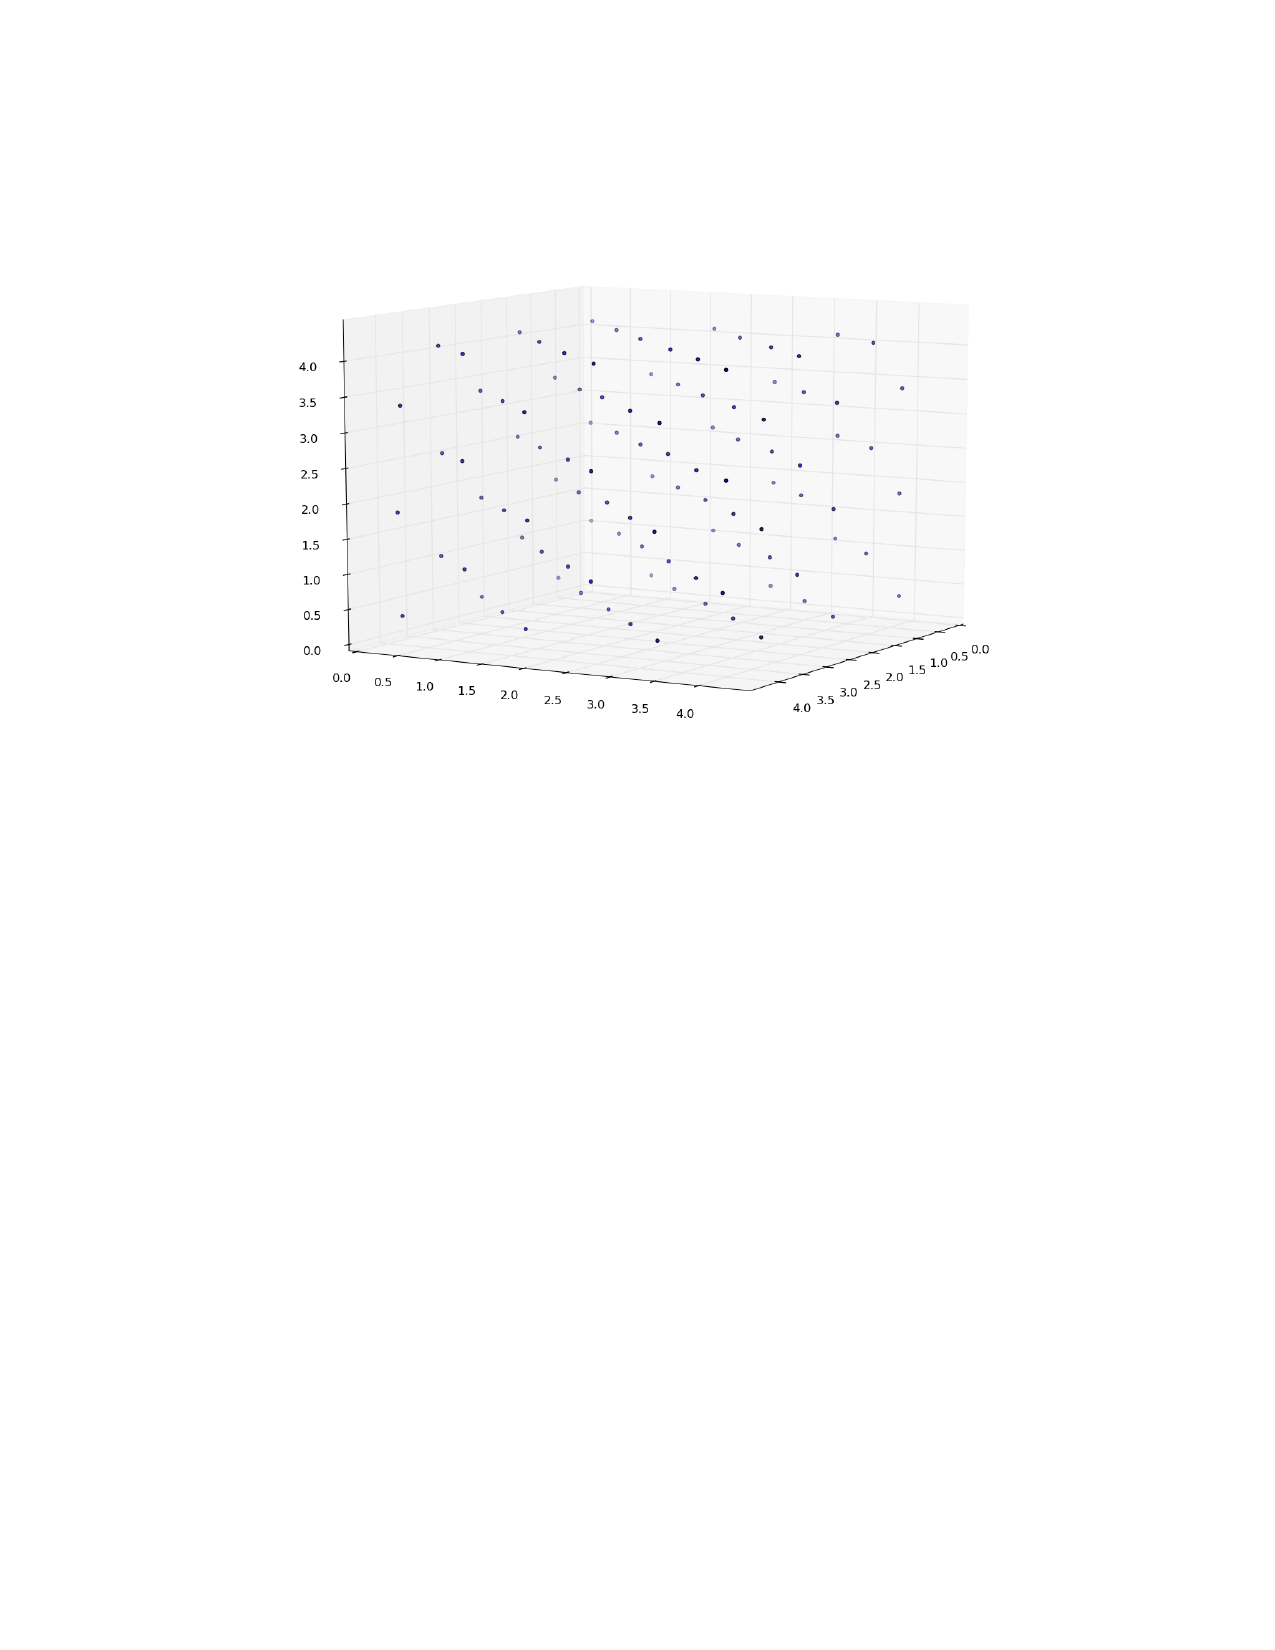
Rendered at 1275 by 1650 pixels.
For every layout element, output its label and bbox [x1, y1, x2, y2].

picture [118, 118, 1157, 850]
